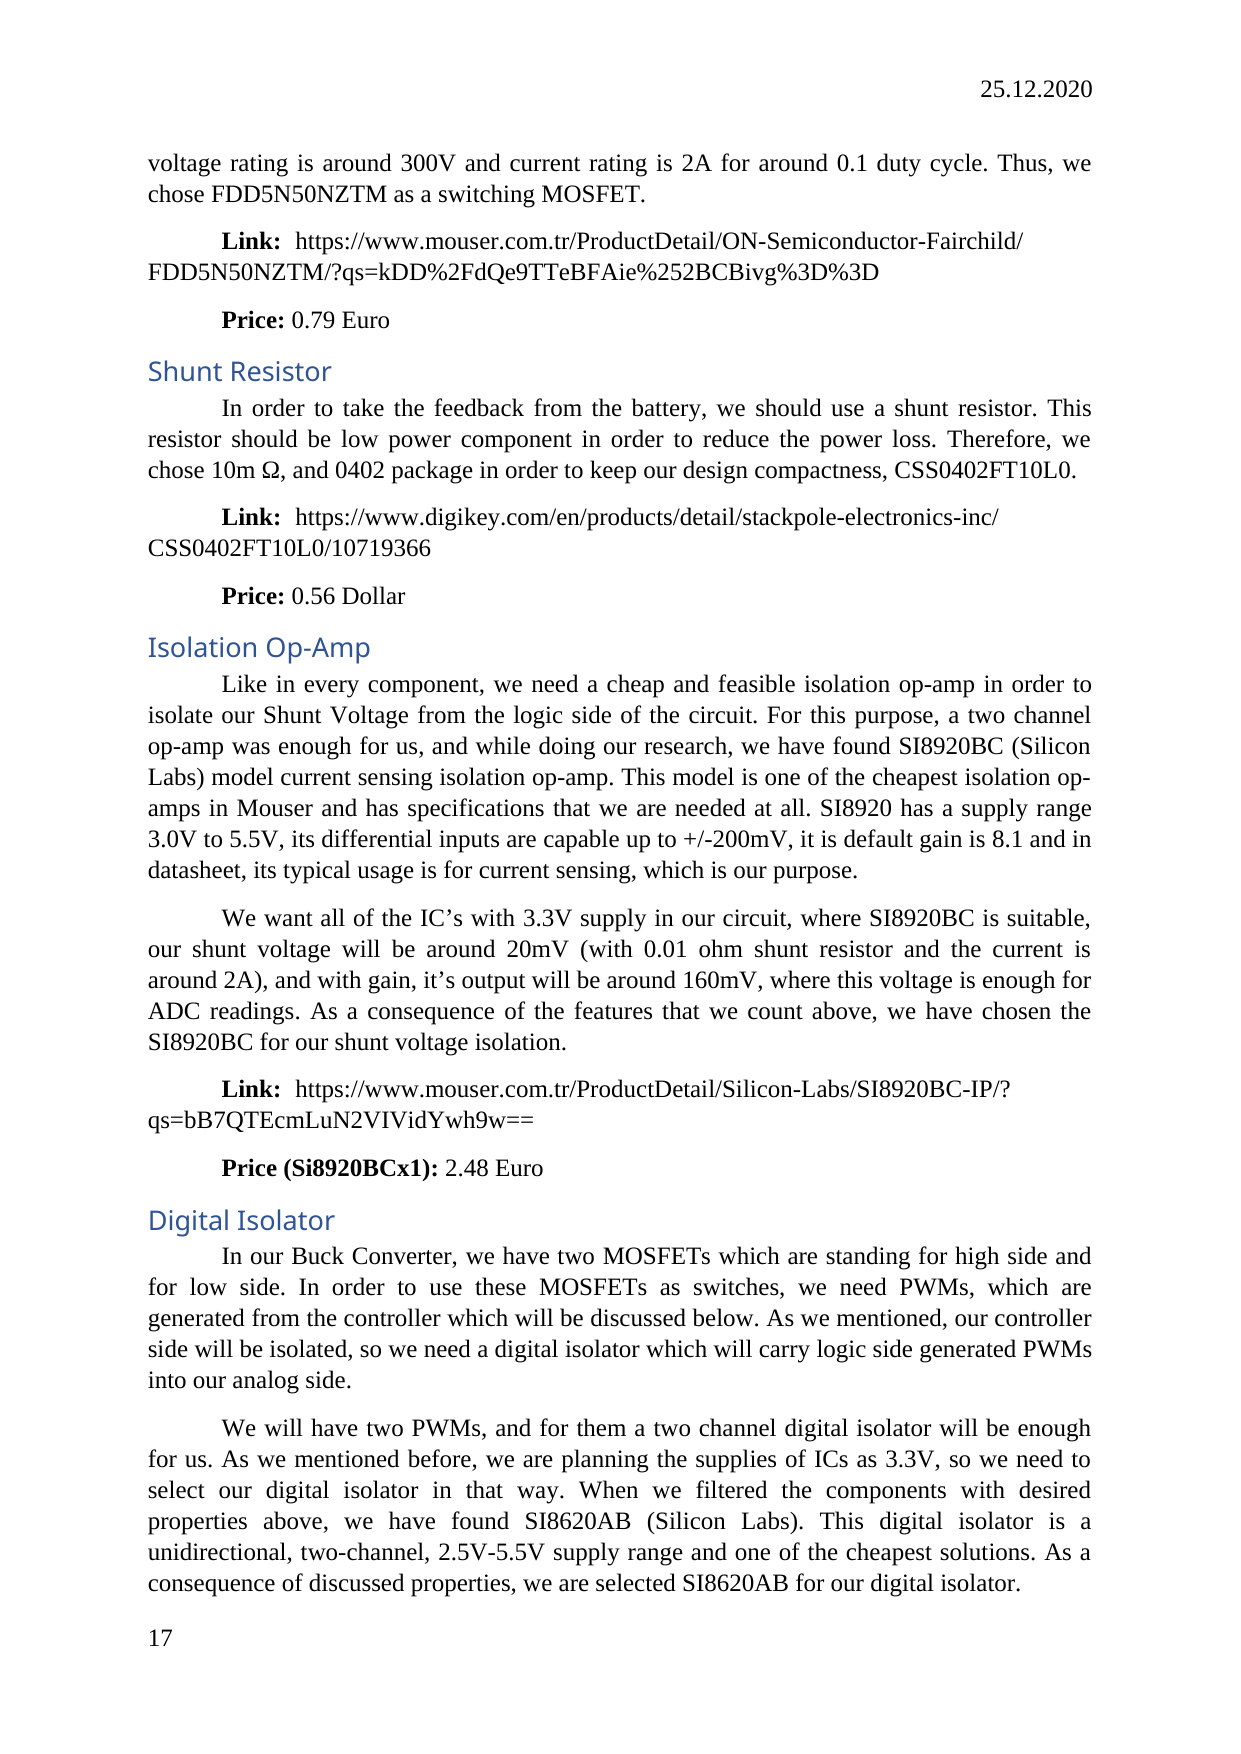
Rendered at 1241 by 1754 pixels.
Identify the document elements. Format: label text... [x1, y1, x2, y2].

text We will have two PWMs, and for them a two channel digital isolator will be enough for us. As we mentioned before, we are planning the supplies of ICs as 3.3V, so we need to select our digital isolator in that way. When we filtered the components with desired properties above, we have found SI8620AB (Silicon Labs). This digital isolator is a unidirectional, two-channel, 2.5V-5.5V supply range and one of the cheapest solutions. As a consequence of discussed properties, we are selected SI8620AB for our digital isolator. [148, 1413, 1093, 1597]
text Price: 0.79 Euro [148, 305, 1093, 334]
subtitle Isolation Op-Amp [148, 629, 1093, 666]
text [148, 148, 1093, 207]
text Price: 0.56 Dollar [148, 581, 1093, 610]
text Link: https://www.mouser.com.tr/ProductDetail/ON-Semiconductor-Fairchild/FDD5N50NZTM/?qs=kDD%2FdQe9TTeBFAie%252BCBivg%3D%3D [148, 226, 1093, 286]
text We want all of the IC’s with 3.3V supply in our circuit, where SI8920BC is suitable, our shunt voltage will be around 20mV (with 0.01 ohm shunt resistor and the current is around 2A), and with gain, it’s output will be around 160mV, where this voltage is enough for ADC readings. As a consequence of the features that we count above, we have chosen the SI8920BC for our shunt voltage isolation. [148, 903, 1093, 1056]
subtitle Digital Isolator [148, 1201, 1093, 1238]
subtitle Shunt Resistor [148, 353, 1093, 390]
text Like in every component, we need a cheap and feasible isolation op-amp in order to isolate our Shunt Voltage from the logic side of the circuit. For this purpose, a two channel op-amp was enough for us, and while doing our research, we have found SI8920BC (Silicon Labs) model current sensing isolation op-amp. This model is one of the cheapest isolation op-amps in Mouser and has specifications that we are needed at all. SI8920 has a supply range 3.0V to 5.5V, its differential inputs are capable up to +/-200mV, it is default gain is 8.1 and in datasheet, its typical usage is for current sensing, which is our purpose. [148, 669, 1093, 884]
text Link: https://www.digikey.com/en/products/detail/stackpole-electronics-inc/CSS0402FT10L0/10719366 [148, 502, 1093, 562]
text Link: https://www.mouser.com.tr/ProductDetail/Silicon-Labs/SI8920BC-IP/?qs=bB7QTEcmLuN2VIVidYwh9w== [148, 1074, 1093, 1134]
text Price (Si8920BCx1): 2.48 Euro [148, 1153, 1093, 1182]
text In our Buck Converter, we have two MOSFETs which are standing for high side and for low side. In order to use these MOSFETs as switches, we need PWMs, which are generated from the controller which will be discussed below. As we mentioned, our controller side will be isolated, so we need a digital isolator which will carry logic side generated PWMs into our analog side. [148, 1241, 1093, 1394]
text In order to take the feedback from the battery, we should use a shunt resistor. This resistor should be low power component in order to reduce the power loss. Therefore, we chose 10m Ω, and 0402 package in order to keep our design compactness, CSS0402FT10L0. [148, 393, 1093, 483]
